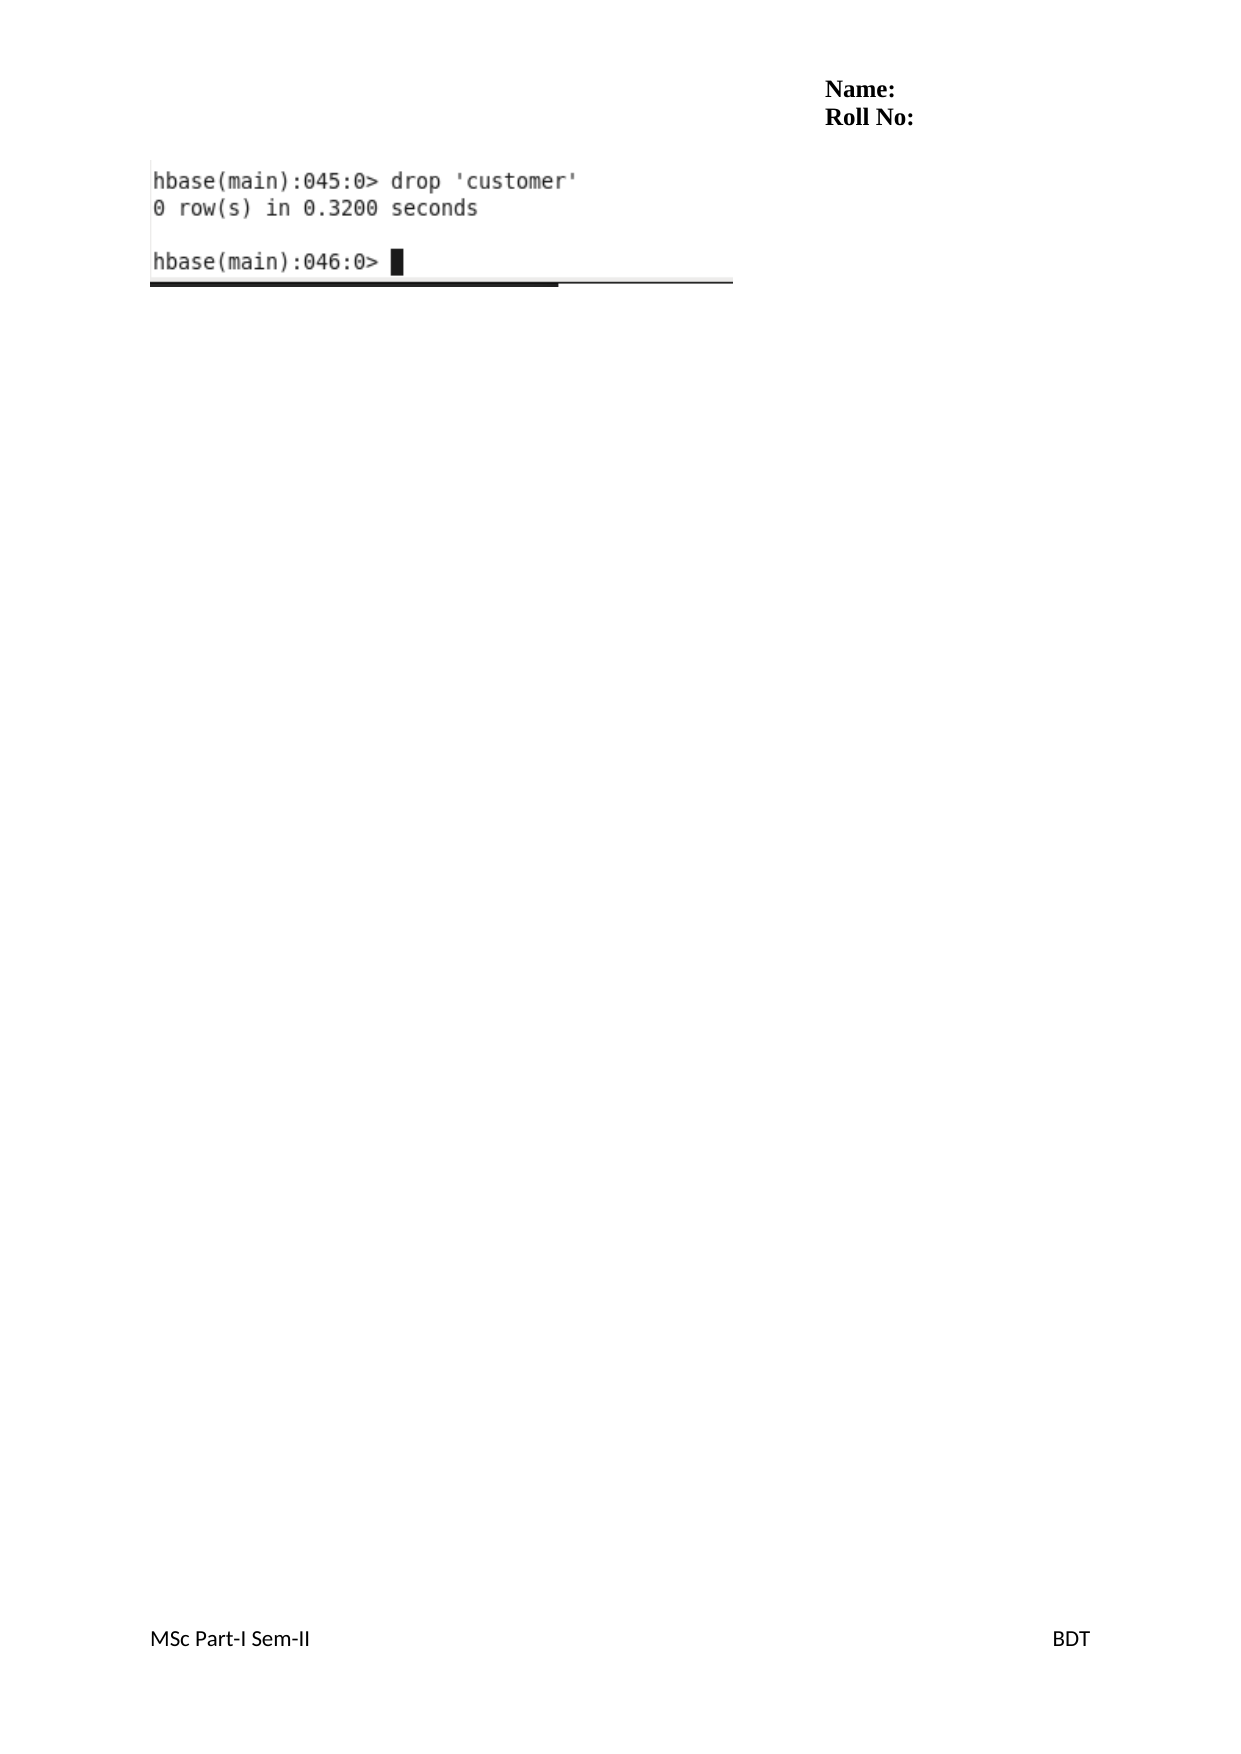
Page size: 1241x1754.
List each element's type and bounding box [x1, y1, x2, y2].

picture [150, 160, 733, 287]
